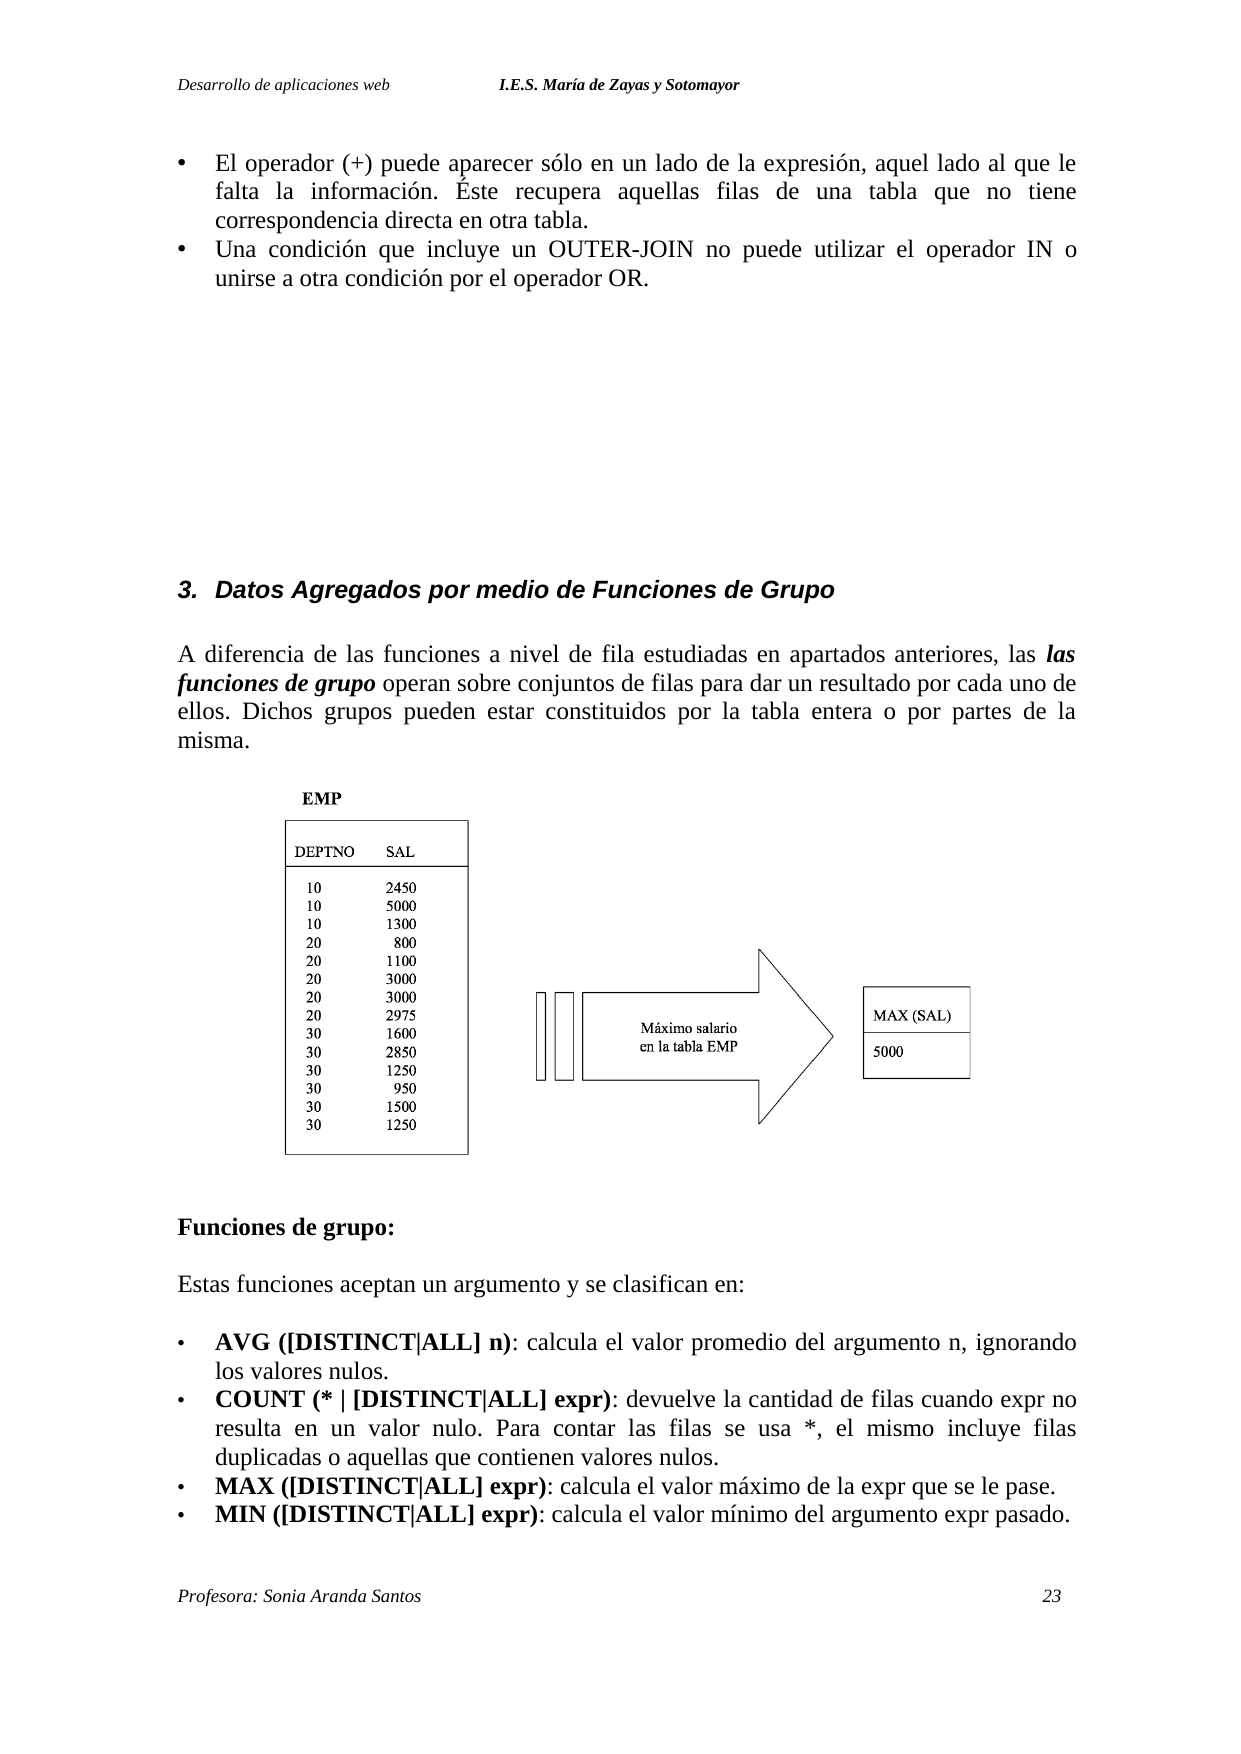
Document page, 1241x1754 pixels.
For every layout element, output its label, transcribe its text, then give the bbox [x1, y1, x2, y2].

list MAX ([DISTINCT|ALL] expr): calcula el valor máximo de la expr que se le pase. [177, 1471, 1078, 1499]
list AVG ([DISTINCT|ALL] n): calcula el valor promedio del argumento n, ignorando los valores nulos. [177, 1327, 1078, 1384]
text Estas funciones aceptan un argumento y se clasifican en: [177, 1269, 1078, 1298]
text Funciones de grupo: [177, 1212, 1078, 1241]
list Una condición que incluye un OUTER-JOIN no puede utilizar el operador IN o unirse a otra condición por el operador OR. [177, 234, 1078, 291]
picture [284, 782, 971, 1155]
text A diferencia de las funciones a nivel de fila estudiadas en apartados anteriores, las las funciones de grupo operan sobre conjuntos de filas para dar un resultado por cada uno de ellos. Dichos grupos pueden estar constituidos por la tabla entera o por partes de la misma. [177, 639, 1078, 754]
list El operador (+) puede aparecer sólo en un lado de la expresión, aquel lado al que le falta la información. Éste recupera aquellas filas de una tabla que no tiene correspondencia directa en otra tabla. [177, 148, 1078, 234]
list MIN ([DISTINCT|ALL] expr): calcula el valor mínimo del argumento expr pasado. [177, 1499, 1078, 1528]
list COUNT (* | [DISTINCT|ALL] expr): devuelve la cantidad de filas cuando expr no resulta en un valor nulo. Para contar las filas se usa *, el mismo incluye filas duplicadas o aquellas que contienen valores nulos. [177, 1384, 1078, 1471]
subtitle Datos Agregados por medio de Funciones de Grupo [177, 575, 1078, 604]
